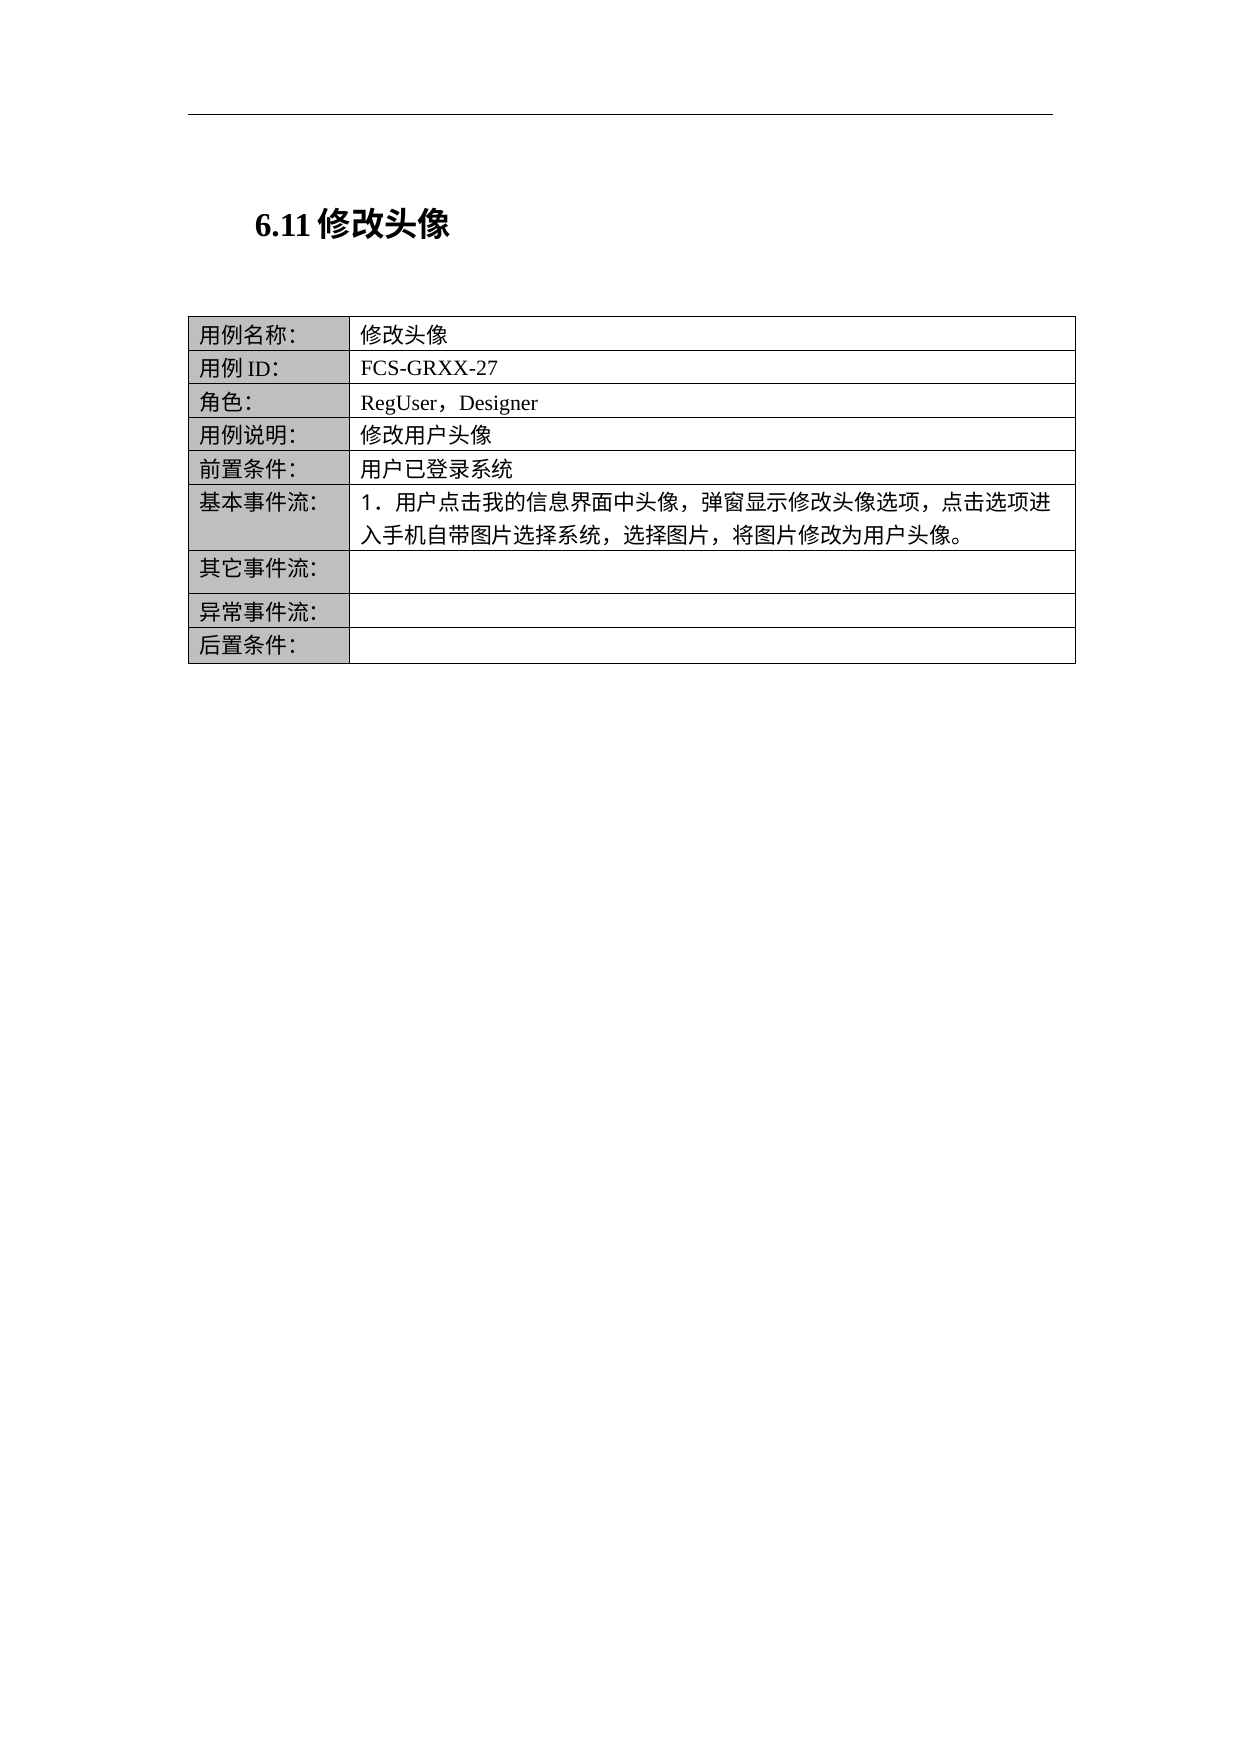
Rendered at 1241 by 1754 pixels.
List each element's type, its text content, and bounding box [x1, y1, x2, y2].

table_header 用例名称： [189, 317, 349, 350]
table_cell 修改用户头像 [350, 418, 1075, 450]
table_cell 用例说明： [189, 418, 349, 450]
table_cell 用户已登录系统 [350, 451, 1075, 484]
table_cell 异常事件流： [189, 594, 349, 627]
table_cell [350, 594, 1075, 627]
table_cell 前置条件： [189, 451, 349, 484]
table_cell 后置条件： [189, 628, 349, 663]
table_cell [350, 628, 1075, 663]
table_header 修改头像 [350, 317, 1075, 350]
subtitle 6.11修改头像 [187, 189, 1053, 254]
table_cell 基本事件流： [189, 485, 349, 550]
table_cell 角色： [189, 384, 349, 417]
table_cell 其它事件流： [189, 551, 349, 593]
table_cell FCS-GRXX-27 [350, 351, 1075, 383]
table_cell RegUser，Designer [350, 384, 1075, 417]
table_cell 1．用户点击我的信息界面中头像，弹窗显示修改头像选项，点击选项进入手机自带图片选择系统，选择图片，将图片修改为用户头像。 [350, 485, 1075, 550]
table_cell 用例ID： [189, 351, 349, 383]
table_cell [350, 551, 1075, 593]
